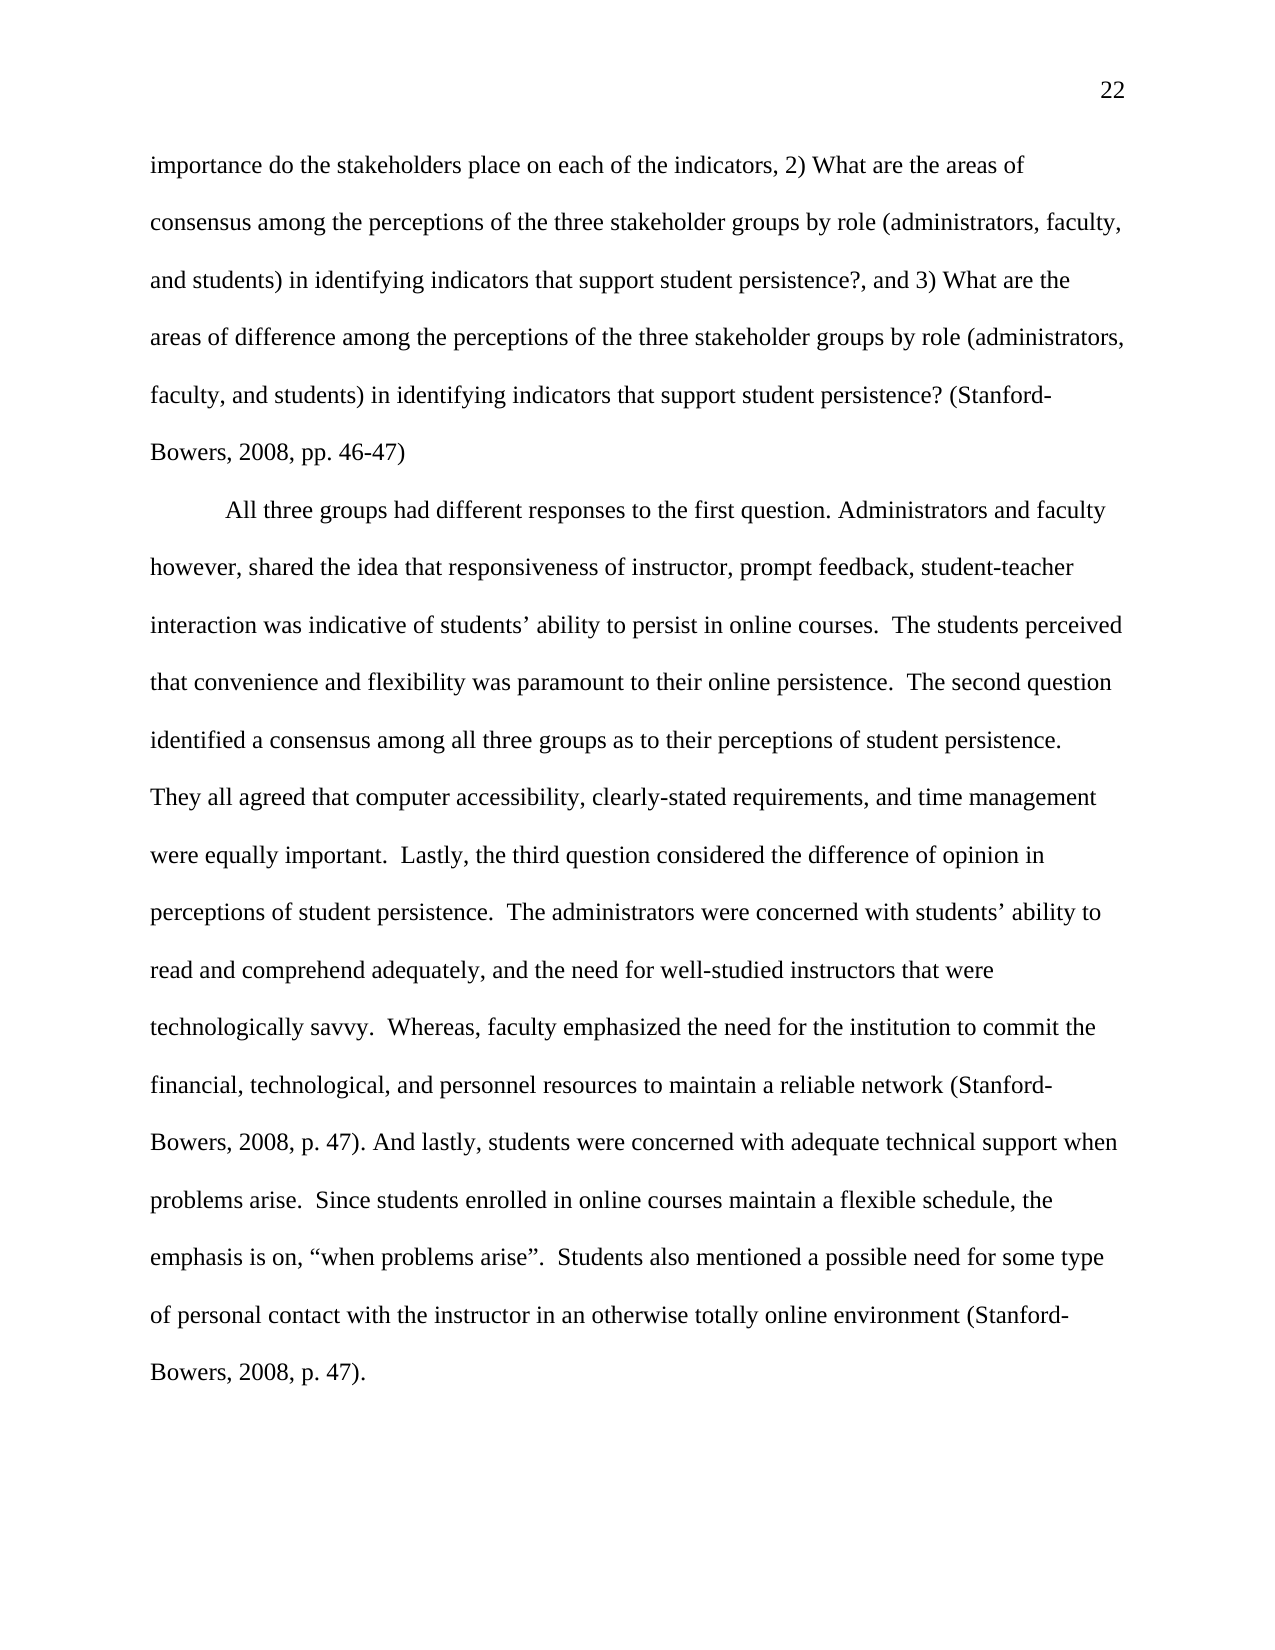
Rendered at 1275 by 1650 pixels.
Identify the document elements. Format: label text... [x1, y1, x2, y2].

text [150, 150, 1125, 466]
text All three groups had different responses to the first question. Administrators and faculty however, shared the idea that responsiveness of instructor, prompt feedback, student-teacher interaction was indicative of students’ ability to persist in online courses. The students perceived that convenience and flexibility was paramount to their online persistence. The second question identified a consensus among all three groups as to their perceptions of student persistence. They all agreed that computer accessibility, clearly-stated requirements, and time management were equally important. Lastly, the third question considered the difference of opinion in perceptions of student persistence. The administrators were concerned with students’ ability to read and comprehend adequately, and the need for well-studied instructors that were technologically savvy. Whereas, faculty emphasized the need for the institution to commit the financial, technological, and personnel resources to maintain a reliable network . And lastly, students were concerned with adequate technical support when problems arise. Since students enrolled in online courses maintain a flexible schedule, the emphasis is on, “when problems arise”. Students also mentioned a possible need for some type of personal contact with the instructor in an otherwise totally online environment . [150, 495, 1125, 1386]
